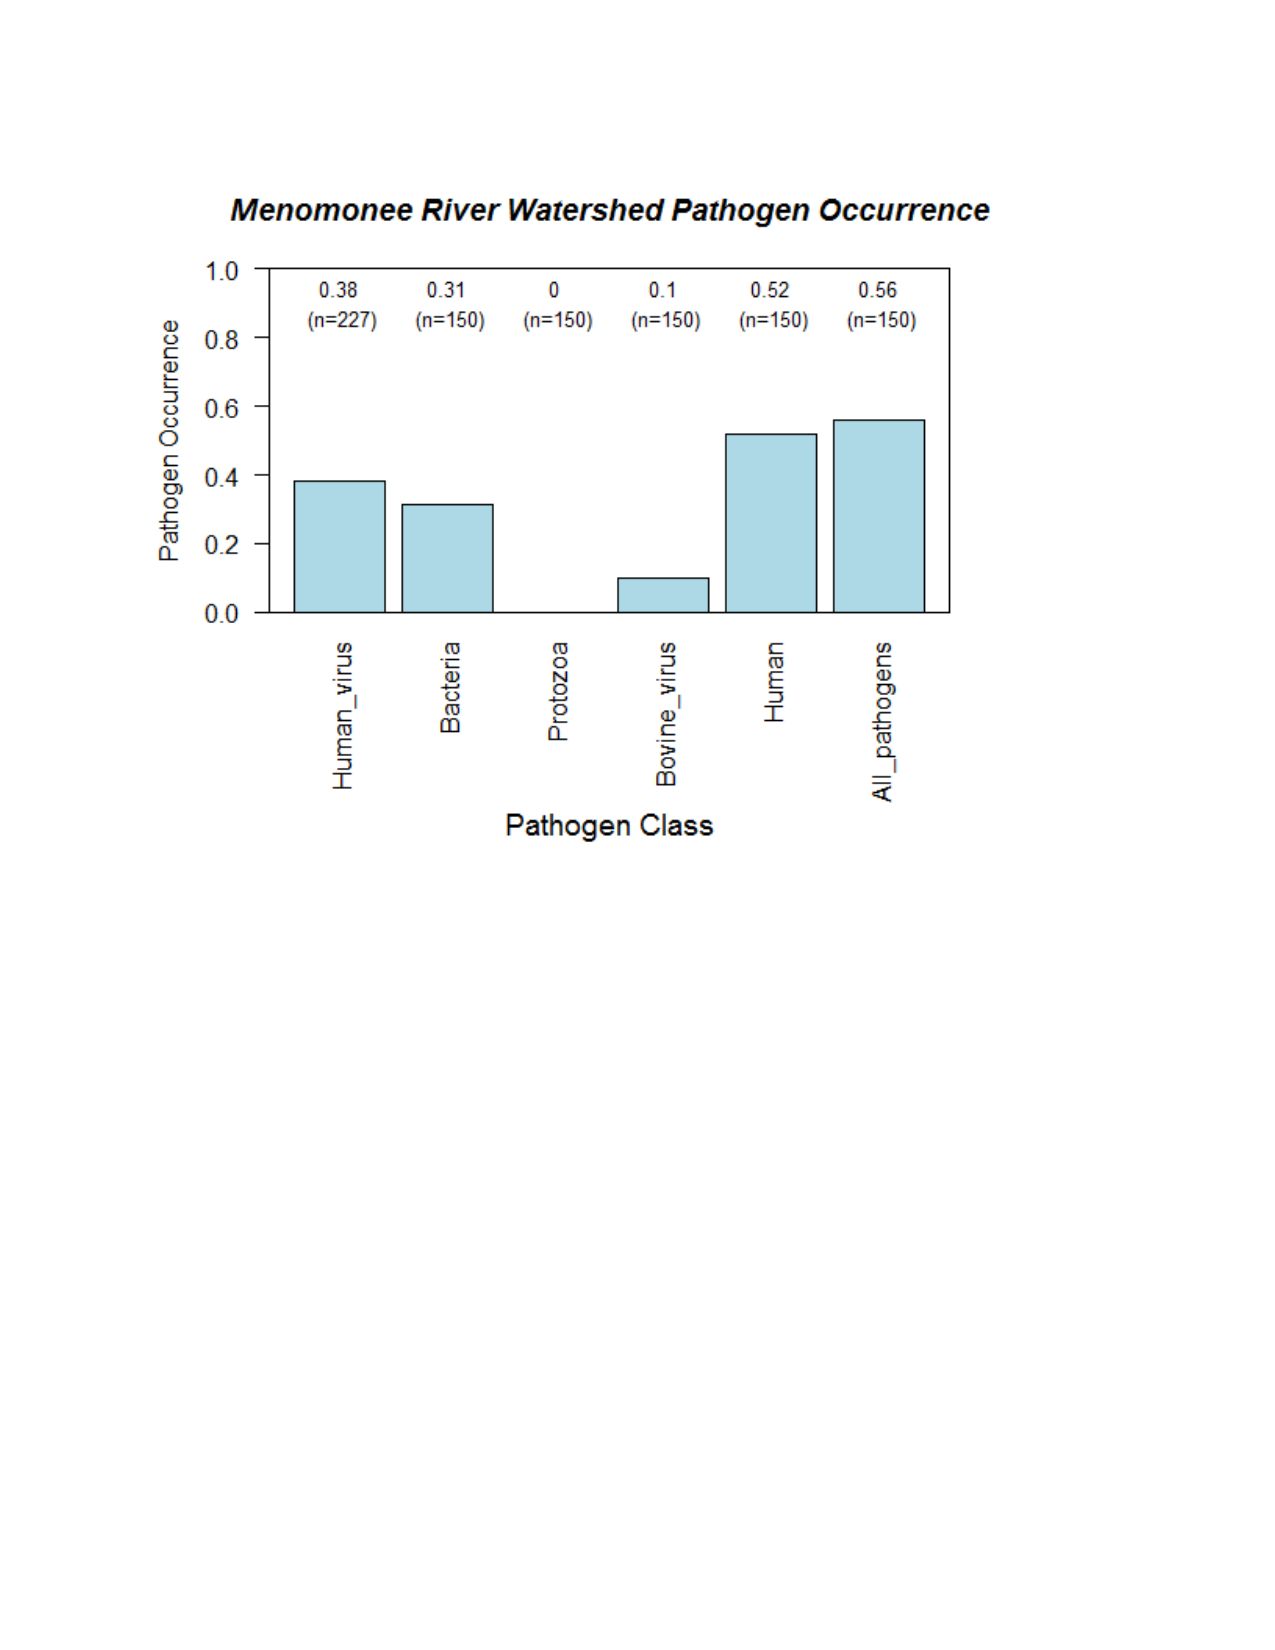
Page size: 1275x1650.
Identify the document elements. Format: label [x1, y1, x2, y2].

picture [150, 150, 1010, 853]
